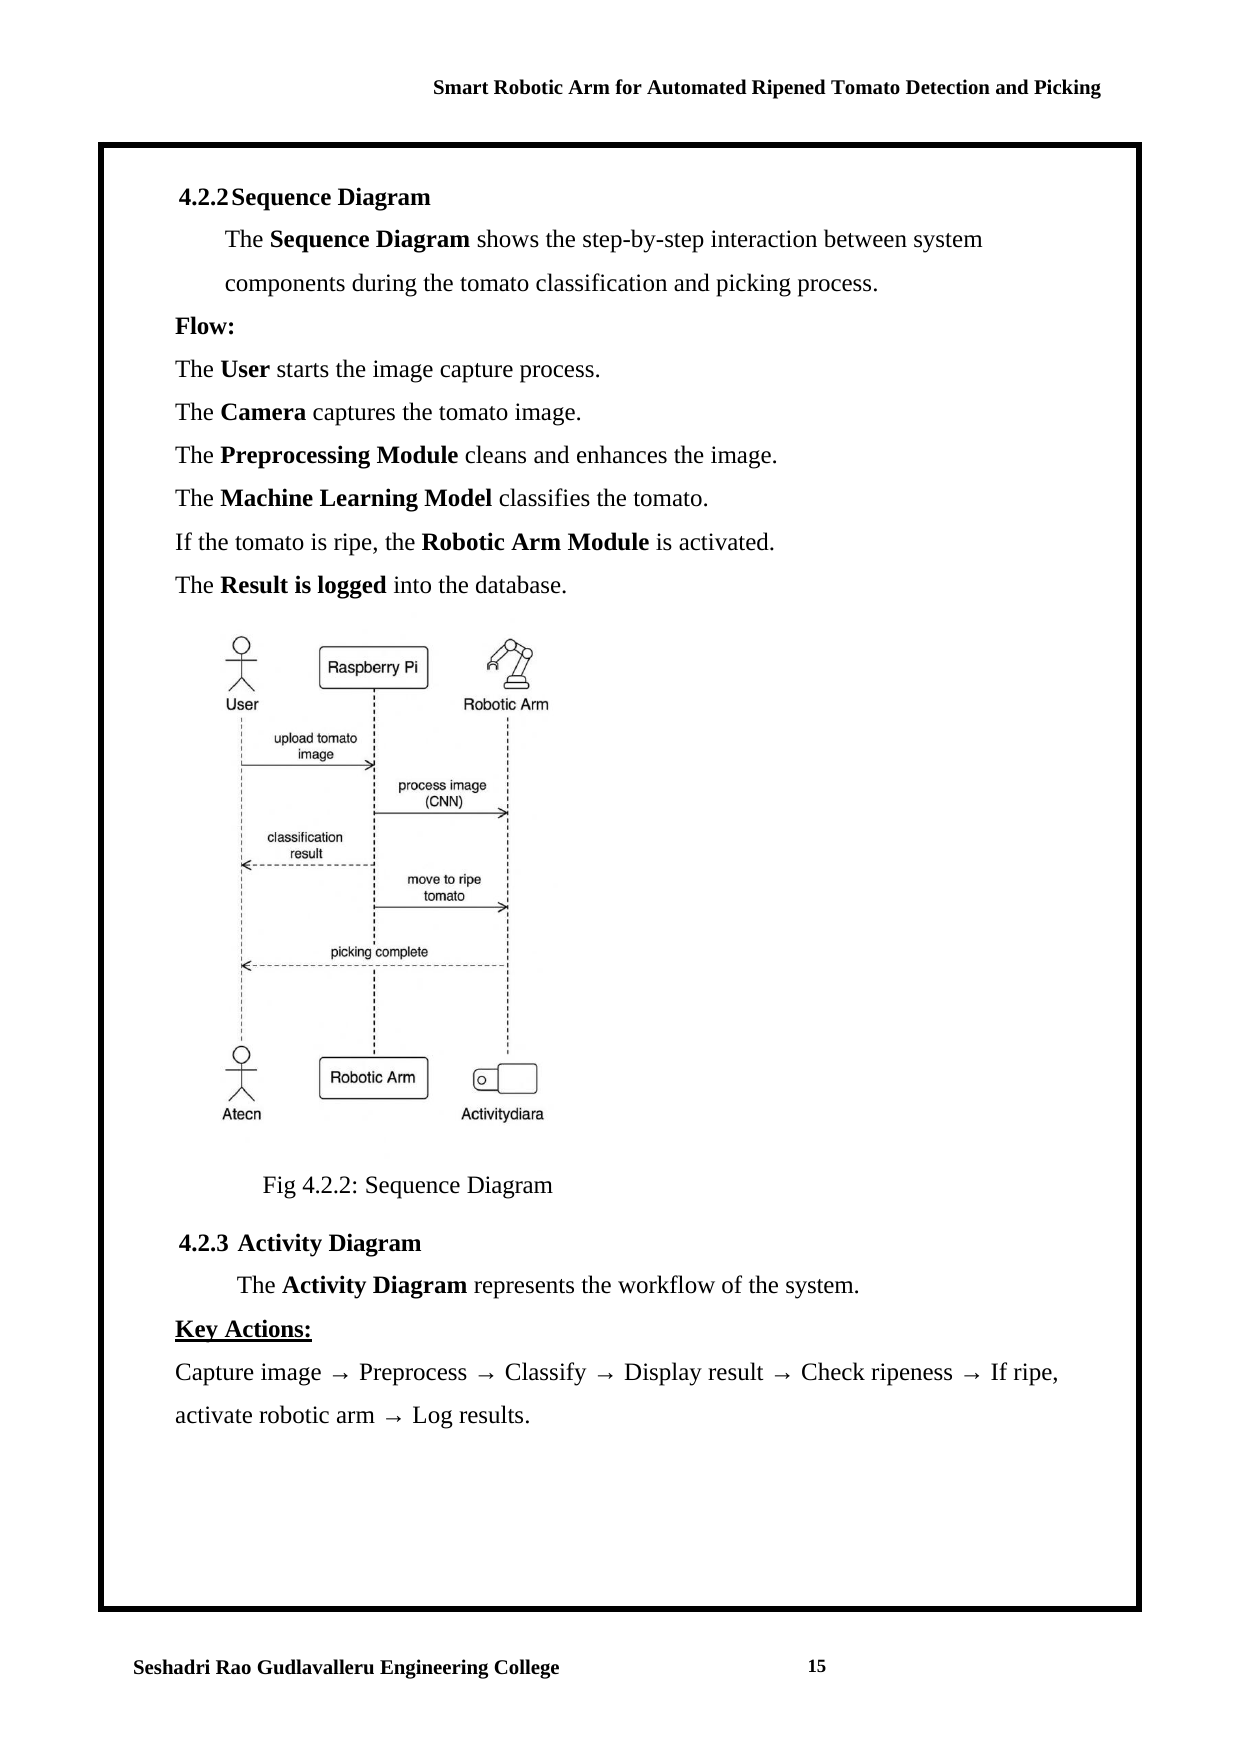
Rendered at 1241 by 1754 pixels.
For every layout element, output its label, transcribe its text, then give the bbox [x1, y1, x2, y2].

text The Sequence Diagram shows the step-by-step interaction between system components during the tomato classification and picking process. [224, 224, 1107, 296]
subtitle Sequence Diagram [179, 182, 1107, 210]
text The User starts the image capture process. The Camera captures the tomato image. [175, 354, 607, 426]
subtitle Activity Diagram [179, 1228, 1107, 1256]
subtitle Flow: [175, 311, 1107, 339]
text The Activity Diagram represents the workflow of the system. [175, 1271, 1107, 1299]
text If the tomato is ripe, the Robotic Arm Module is activated. The Result is logged into the database. [175, 527, 807, 598]
picture [220, 612, 558, 1171]
text Capture image → Preprocess → Classify → Display result → Check ripeness → If ripe, activate robotic arm → Log results. [175, 1357, 1107, 1429]
text Fig 4.2.2: Sequence Diagram [262, 1171, 1107, 1199]
text The Preprocessing Module cleans and enhances the image. The Machine Learning Model classifies the tomato. [175, 440, 807, 512]
subtitle Key Actions: [175, 1314, 1107, 1343]
